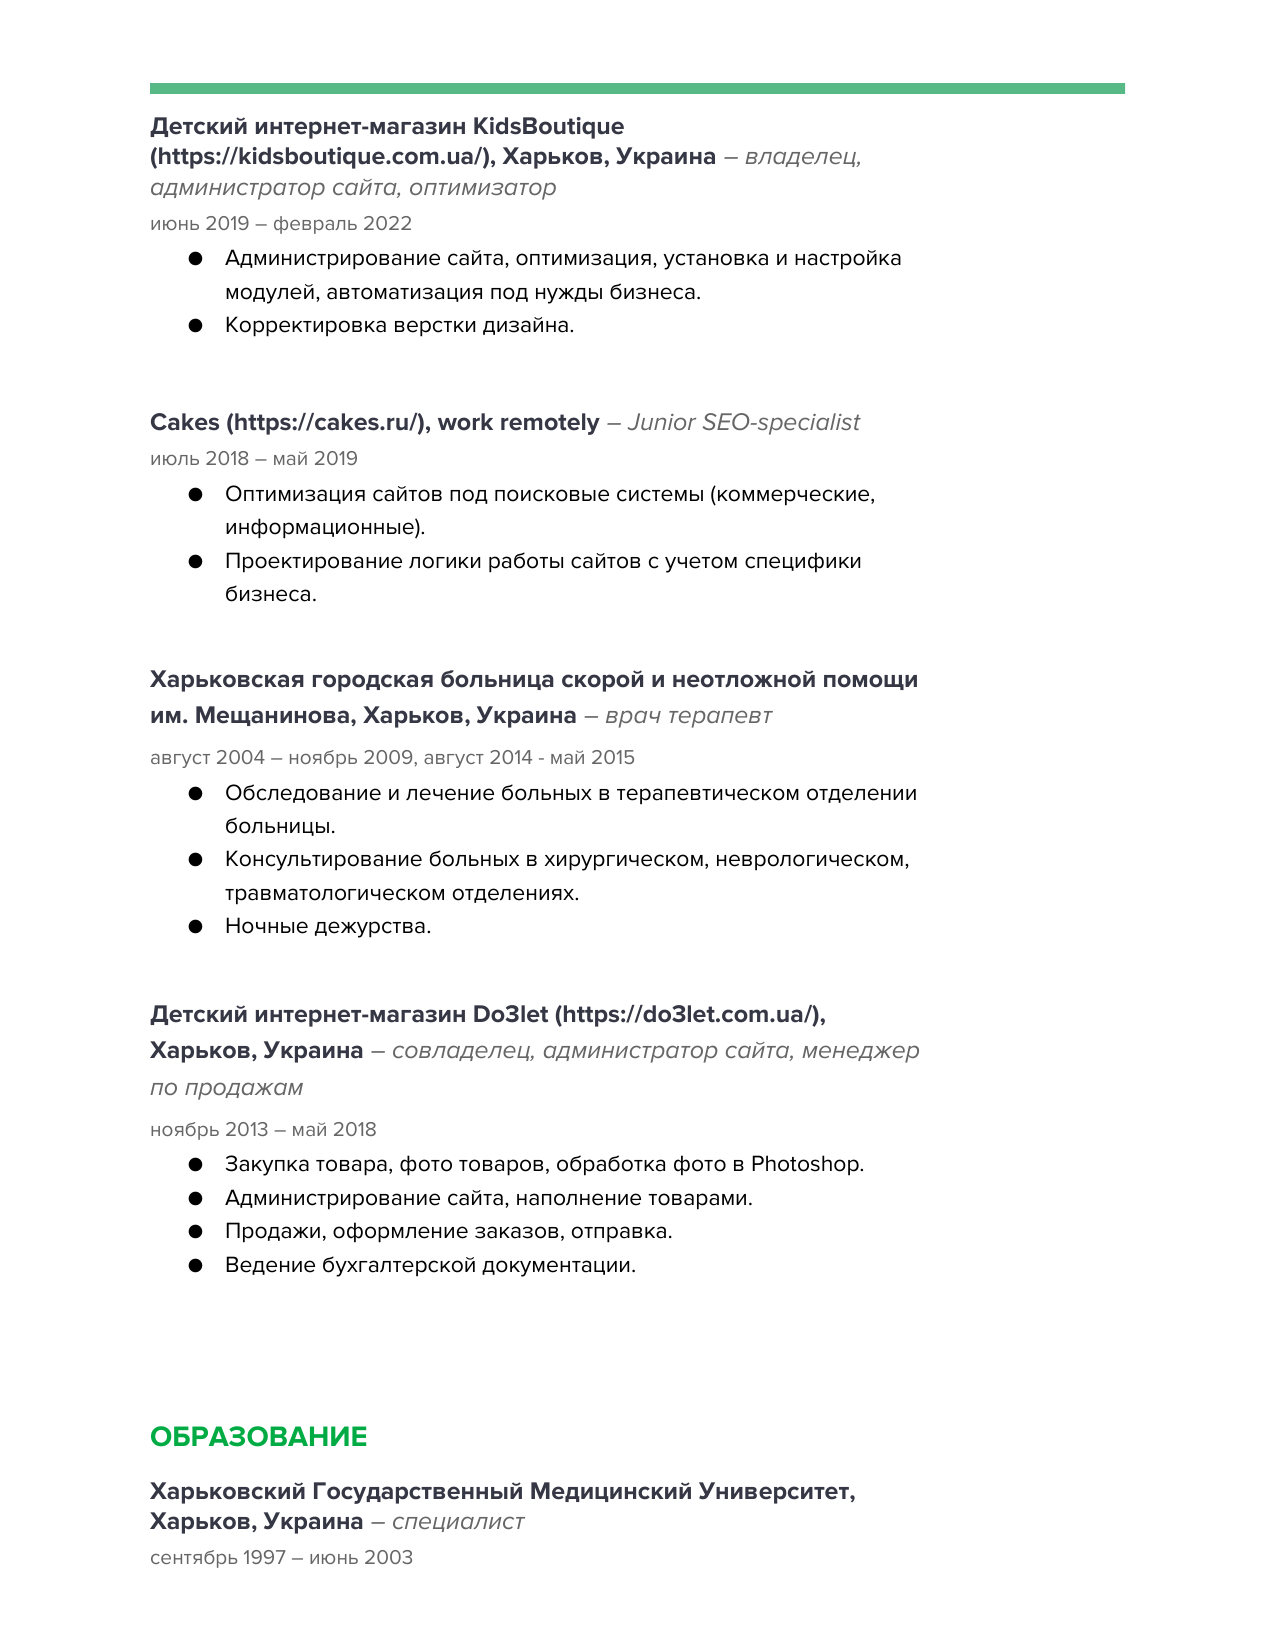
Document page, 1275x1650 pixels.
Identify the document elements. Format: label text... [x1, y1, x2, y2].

subtitle Cakes (https://cakes.ru/), work remotely – Junior SEO-specialist [150, 408, 937, 438]
list Оптимизация сайтов под поисковые системы (коммерческие, информационные). [187, 480, 937, 541]
text ноябрь 2013 – май 2018 [150, 1117, 937, 1142]
list Продажи, оформление заказов, отправка. [187, 1218, 937, 1246]
list Закупка товара, фото товаров, обработка фото в Photoshop. [187, 1151, 937, 1179]
text июнь 2019 – февраль 2022 [150, 211, 937, 236]
list Администрирование сайта, наполнение товарами. [187, 1184, 937, 1212]
list Ночные дежурства. [187, 913, 937, 941]
subtitle ОБРАЗОВАНИЕ [150, 1420, 937, 1456]
text Детский интернет-магазин Do3let (https://do3let.com.ua/), Харьков, Украина – совладелец, администратор сайта, менеджер по продажам [150, 999, 937, 1103]
list Обследование и лечение больных в терапевтическом отделении больницы. [187, 779, 937, 840]
subtitle Детский интернет-магазин KidsBoutique (https://kidsboutique.com.ua/), Харьков, Украина – владелец, администратор сайта, оптимизатор [150, 111, 937, 203]
list Корректировка верстки дизайна. [187, 312, 937, 339]
list Консультирование больных в хирургическом, неврологическом, травматологическом отделениях. [187, 846, 937, 907]
text июль 2018 – май 2019 [150, 446, 937, 472]
list Проектирование логики работы сайтов с учетом специфики бизнеса. [187, 547, 937, 608]
text сентябрь 1997 – июнь 2003 [150, 1546, 937, 1571]
text август 2004 – ноябрь 2009, август 2014 - май 2015 [150, 745, 937, 771]
picture [150, 83, 1125, 94]
list Ведение бухгалтерской документации. [187, 1251, 937, 1279]
text Харьковская городская больница скорой и неотложной помощи им. Мещанинова, Харьков, Украина – врач терапевт [150, 664, 937, 731]
list Администрирование сайта, оптимизация, установка и настройка модулей, автоматизация под нужды бизнеса. [187, 245, 937, 306]
subtitle Харьковский Государственный Медицинский Университет, Харьков, Украина – специалист [150, 1476, 937, 1537]
